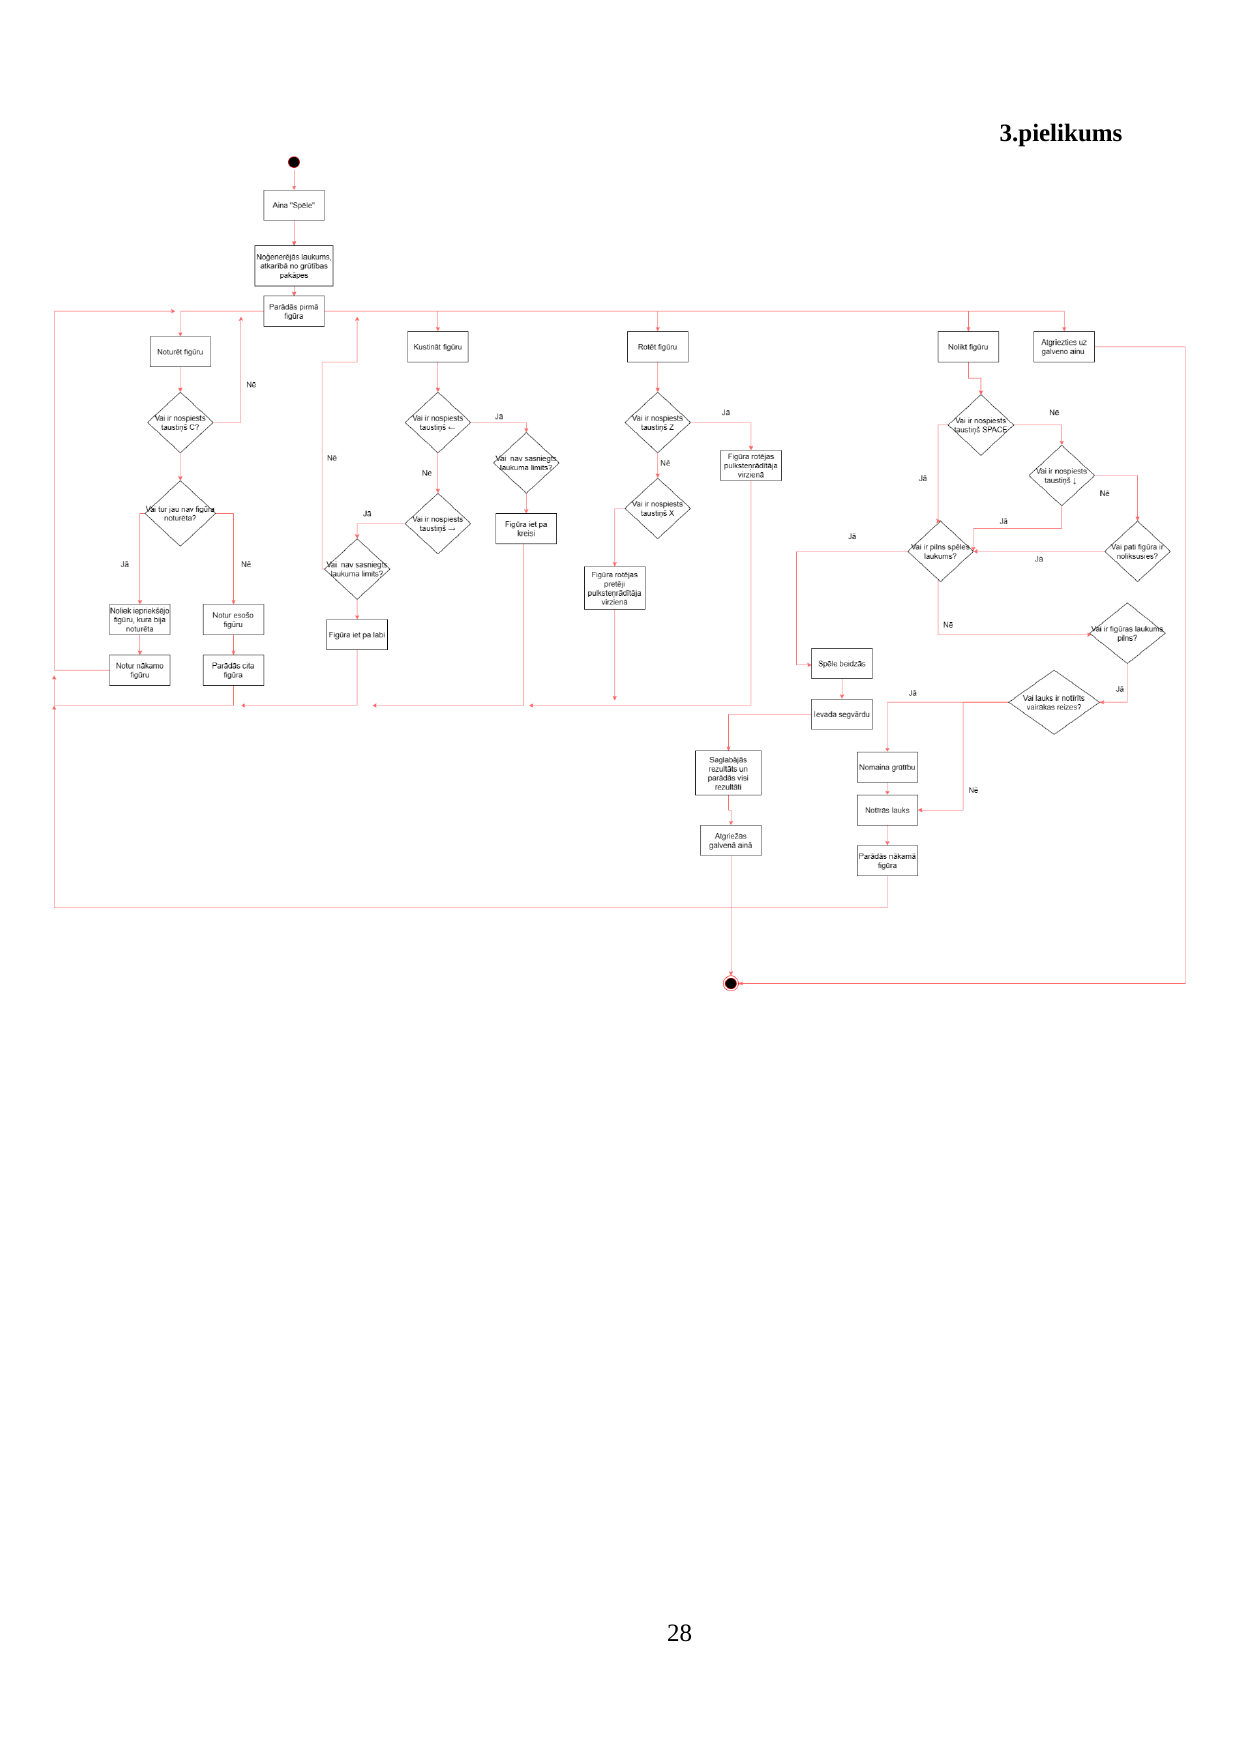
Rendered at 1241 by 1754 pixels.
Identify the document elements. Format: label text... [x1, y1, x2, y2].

picture [50, 155, 1190, 991]
text 3.pielikums [274, 118, 1122, 147]
